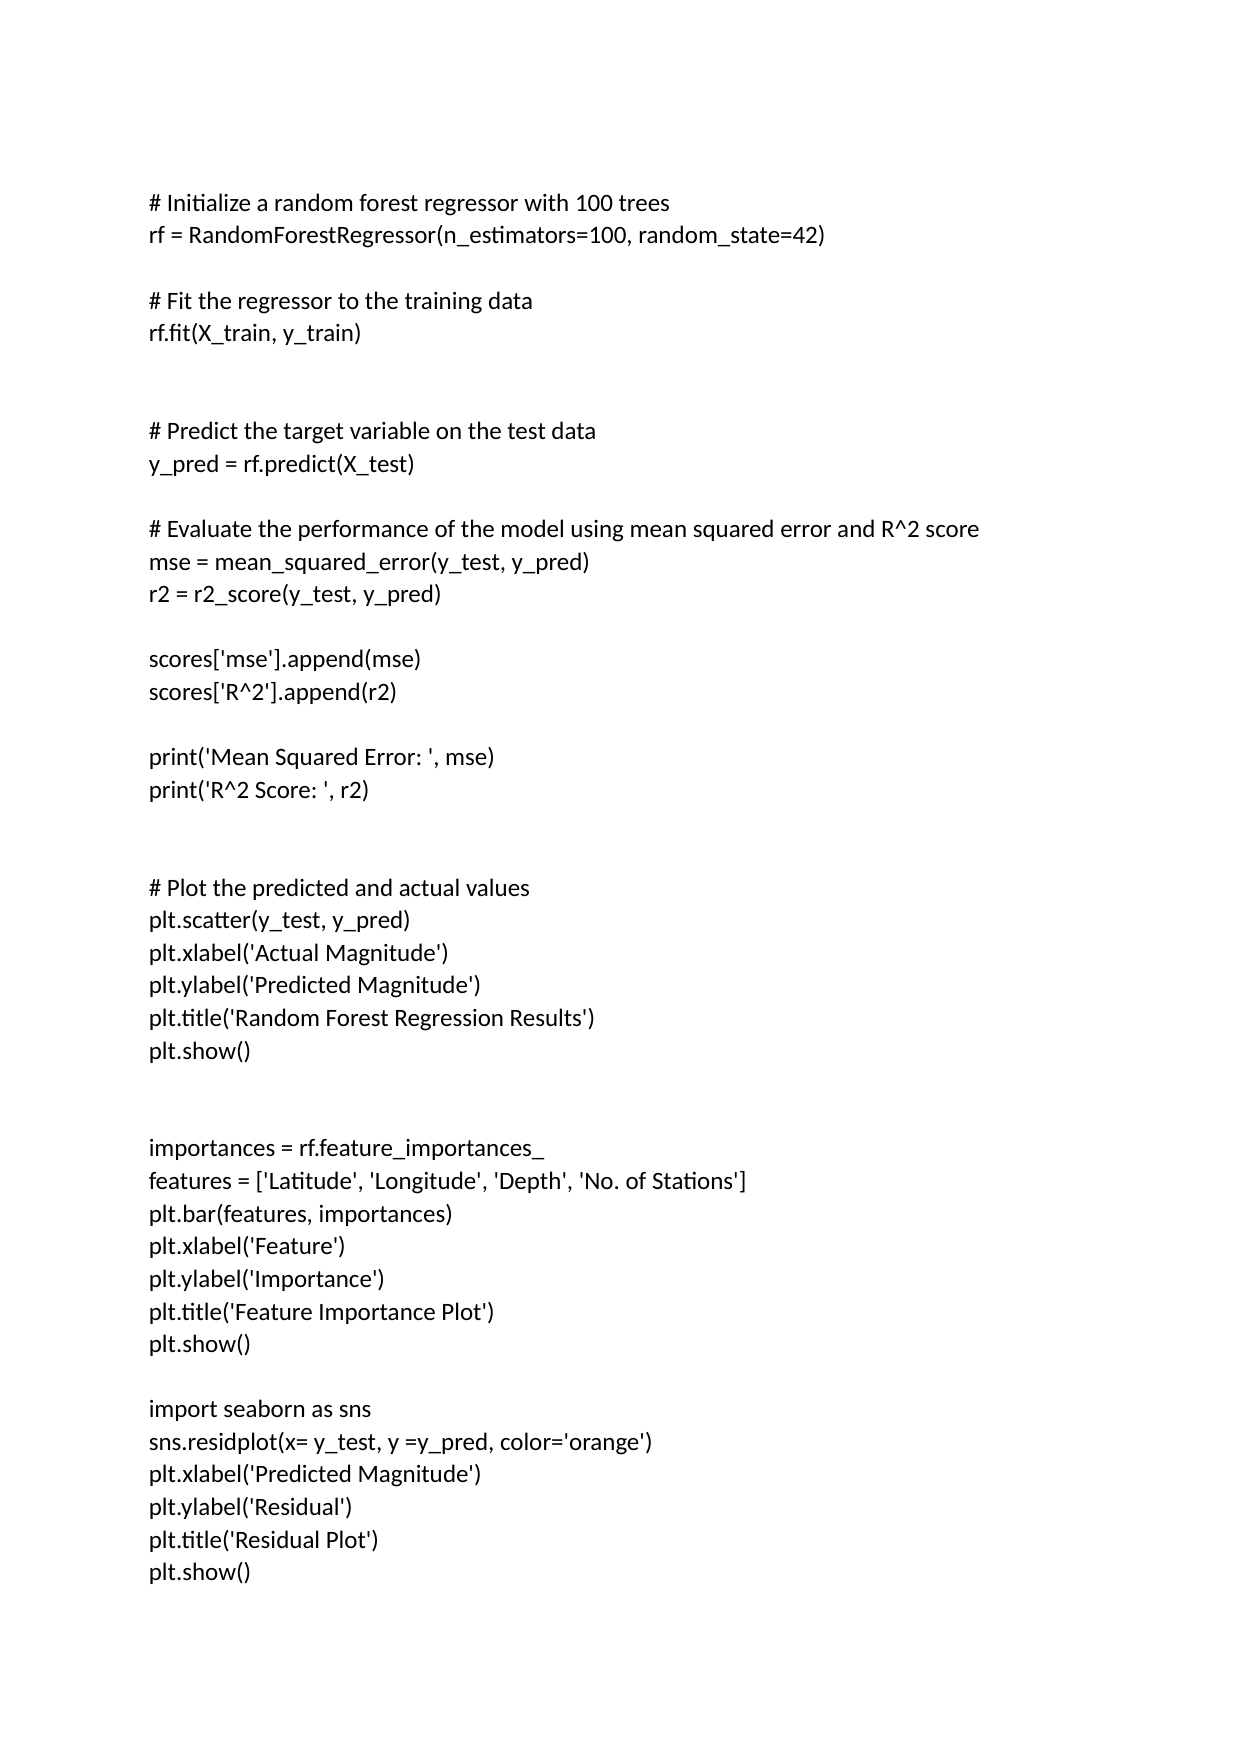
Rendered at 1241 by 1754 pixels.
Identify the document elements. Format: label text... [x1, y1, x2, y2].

text scores['mse'].append(mse) [148, 643, 1089, 674]
text plt.xlabel('Actual Magnitude') [148, 937, 1089, 967]
text features = ['Latitude', 'Longitude', 'Depth', 'No. of Stations'] [148, 1165, 1089, 1196]
text rf = RandomForestRegressor(n_estimators=100, random_state=42) [148, 220, 1089, 250]
text # Fit the regressor to the training data [148, 285, 1089, 315]
text plt.ylabel('Residual') [148, 1491, 1089, 1522]
text plt.bar(features, importances) [148, 1198, 1089, 1228]
text # Initialize a random forest regressor with 100 trees [148, 187, 1089, 218]
text plt.scatter(y_test, y_pred) [148, 904, 1089, 935]
text plt.xlabel('Feature') [148, 1230, 1089, 1261]
text plt.title('Feature Importance Plot') [148, 1296, 1089, 1326]
text plt.show() [148, 1556, 1089, 1587]
text print('R^2 Score: ', r2) [148, 774, 1089, 804]
text # Predict the target variable on the test data [148, 415, 1089, 446]
text plt.ylabel('Importance') [148, 1263, 1089, 1293]
text plt.ylabel('Predicted Magnitude') [148, 969, 1089, 1000]
text plt.title('Random Forest Regression Results') [148, 1002, 1089, 1033]
text # Plot the predicted and actual values [148, 872, 1089, 902]
text # Evaluate the performance of the model using mean squared error and R^2 score [148, 513, 1089, 544]
text plt.title('Residual Plot') [148, 1524, 1089, 1554]
text print('Mean Squared Error: ', mse) [148, 741, 1089, 772]
text importances = rf.feature_importances_ [148, 1133, 1089, 1163]
text plt.xlabel('Predicted Magnitude') [148, 1459, 1089, 1489]
text import seaborn as sns [148, 1393, 1089, 1424]
text plt.show() [148, 1328, 1089, 1359]
text rf.fit(X_train, y_train) [148, 317, 1089, 348]
text plt.show() [148, 1035, 1089, 1065]
text scores['R^2'].append(r2) [148, 676, 1089, 707]
text y_pred = rf.predict(X_test) [148, 448, 1089, 478]
text sns.residplot(x= y_test, y =y_pred, color='orange') [148, 1426, 1089, 1457]
text mse = mean_squared_error(y_test, y_pred) [148, 546, 1089, 576]
text r2 = r2_score(y_test, y_pred) [148, 578, 1089, 609]
